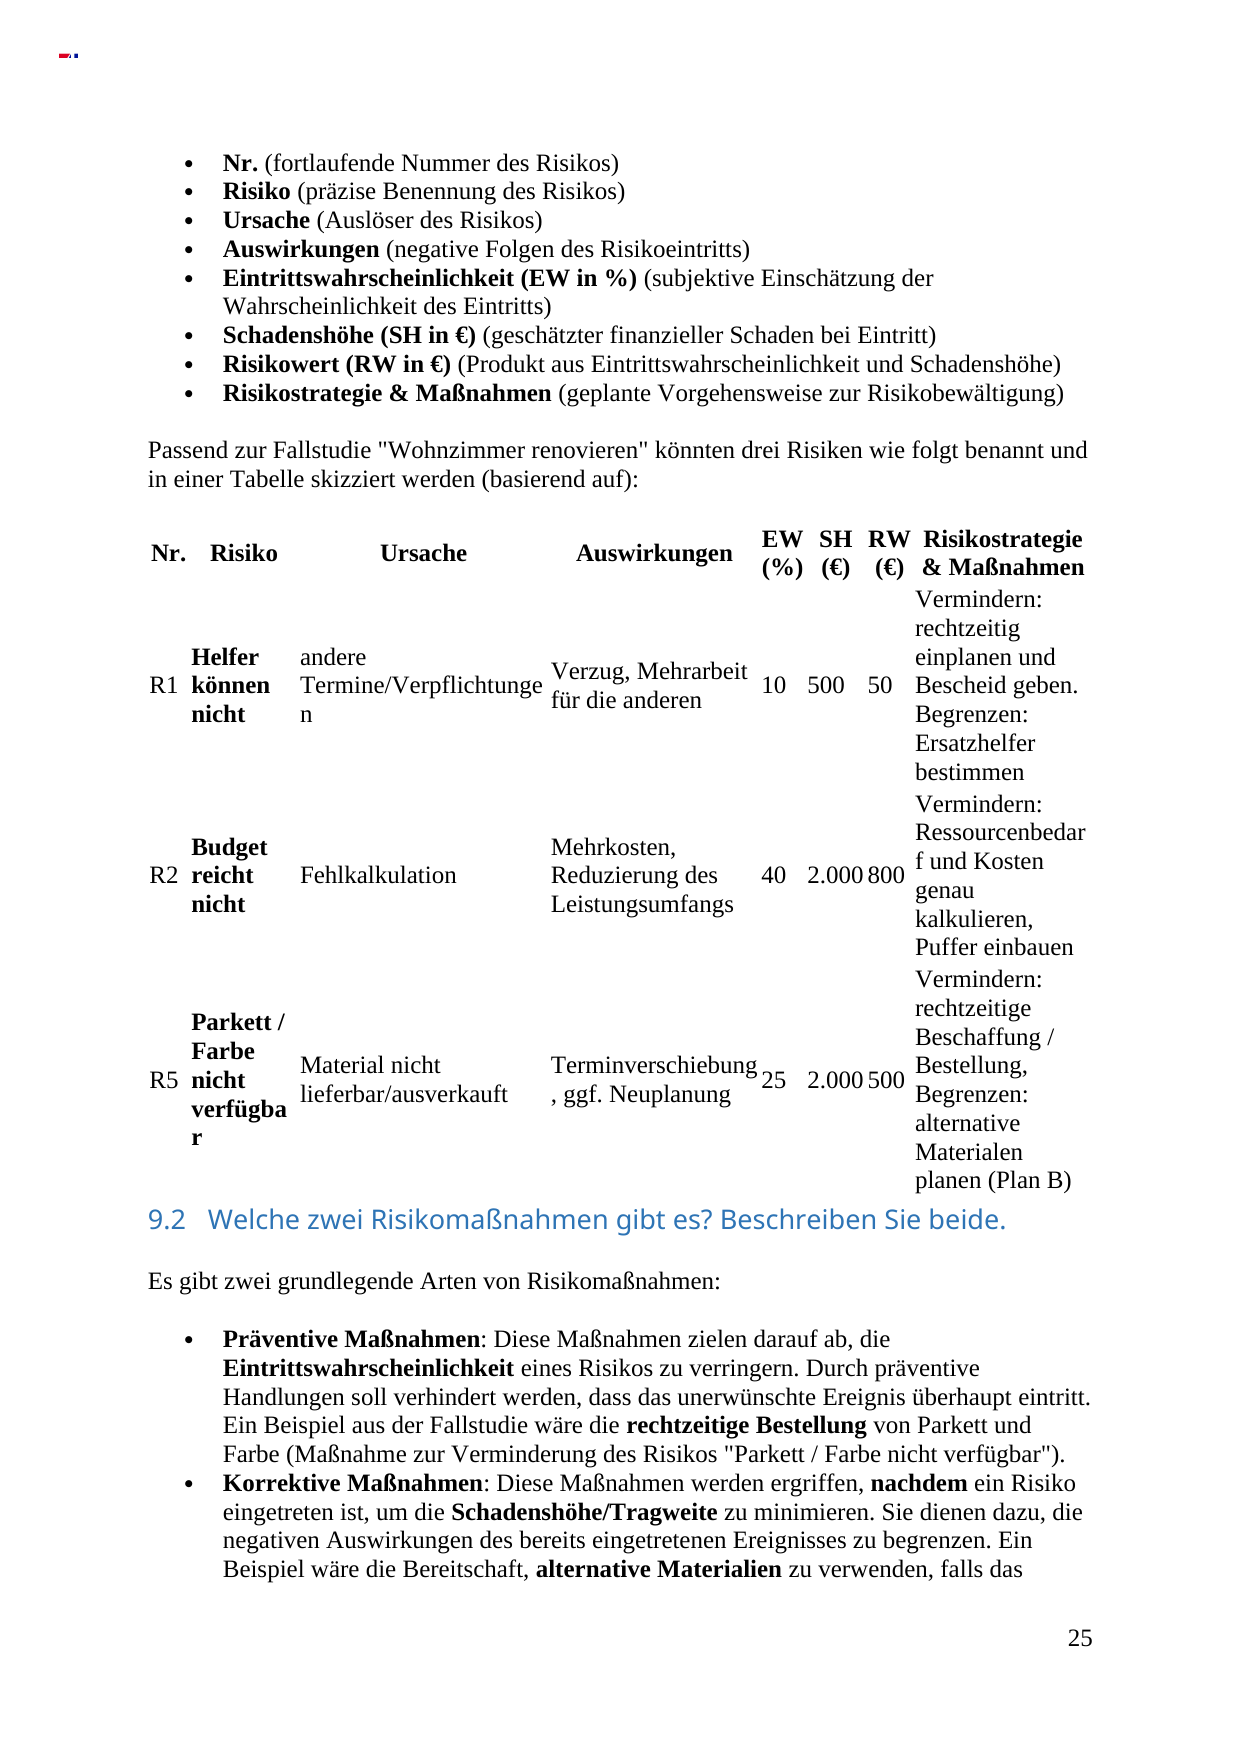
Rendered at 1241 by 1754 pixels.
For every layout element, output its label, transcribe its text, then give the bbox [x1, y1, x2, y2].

table_cell 500 [806, 583, 866, 787]
table_header EW (%) [759, 522, 806, 583]
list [185, 1468, 1093, 1583]
list Risikostrategie & Maßnahmen (geplante Vorgehensweise zur Risikobewältigung) [185, 378, 1093, 406]
table_cell Mehrkosten, Reduzierung des Leistungsumfangs [549, 787, 759, 963]
list Ursache (Auslöser des Risikos) [185, 205, 1093, 234]
table_cell Vermindern: rechtzeitig einplanen und Bescheid geben. Begrenzen: Ersatzhelfer bestimmen [913, 583, 1093, 787]
table_header Nr. [148, 522, 189, 583]
text Es gibt zwei grundlegende Arten von Risikomaßnahmen: [148, 1266, 1093, 1295]
table_cell Parkett / Farbe nicht verfügbar [189, 963, 298, 1196]
table_header Risikostrategie & Maßnahmen [913, 522, 1093, 583]
table_cell Terminverschiebung, ggf. Neuplanung [549, 963, 759, 1196]
table_cell Vermindern: Ressourcenbedarf und Kosten genau kalkulieren, Puffer einbauen [913, 787, 1093, 963]
picture [55, 51, 252, 103]
list Risikowert (RW in €) (Produkt aus Eintrittswahrscheinlichkeit und Schadenshöhe) [185, 349, 1093, 378]
table_header Risiko [189, 522, 298, 583]
table_cell 500 [866, 963, 913, 1196]
table_cell R1 [148, 583, 189, 787]
list Auswirkungen (negative Folgen des Risikoeintritts) [185, 234, 1093, 263]
table_cell 2.000 [806, 787, 866, 963]
table_header RW (€) [866, 522, 913, 583]
table_cell Material nicht lieferbar/ausverkauft [298, 963, 549, 1196]
list Risiko (präzise Benennung des Risikos) [185, 176, 1093, 205]
list Eintrittswahrscheinlichkeit (EW in %) (subjektive Einschätzung der Wahrscheinlichkeit des Eintritts) [185, 263, 1093, 320]
list Nr. (fortlaufende Nummer des Risikos) [185, 148, 1093, 176]
subtitle Welche zwei Risikomaßnahmen gibt es? Beschreiben Sie beide. [148, 1200, 1093, 1237]
table_header SH (€) [806, 522, 866, 583]
table_cell 25 [759, 963, 806, 1196]
table_cell 800 [866, 787, 913, 963]
text Passend zur Fallstudie "Wohnzimmer renovieren" könnten drei Risiken wie folgt benannt und in einer Tabelle skizziert werden (basierend auf): [148, 436, 1093, 493]
table_cell Vermindern: rechtzeitige Beschaffung / Bestellung, Begrenzen: alternative Materialen planen (Plan B) [913, 963, 1093, 1196]
table_cell 50 [866, 583, 913, 787]
table_cell R5 [148, 963, 189, 1196]
table_cell R2 [148, 787, 189, 963]
table_header Ursache [298, 522, 549, 583]
table_cell 2.000 [806, 963, 866, 1196]
table_cell Verzug, Mehrarbeit für die anderen [549, 583, 759, 787]
table_cell Budget reicht nicht [189, 787, 298, 963]
list Präventive Maßnahmen: Diese Maßnahmen zielen darauf ab, die Eintrittswahrscheinlichkeit eines Risikos zu verringern. Durch präventive Handlungen soll verhindert werden, dass das unerwünschte Ereignis überhaupt eintritt. Ein Beispiel aus der Fallstudie wäre die rechtzeitige Bestellung von Parkett und Farbe (Maßnahme zur Verminderung des Risikos "Parkett / Farbe nicht verfügbar"). [185, 1324, 1093, 1468]
table_cell 40 [759, 787, 806, 963]
list Schadenshöhe (SH in €) (geschätzter finanzieller Schaden bei Eintritt) [185, 320, 1093, 349]
table_cell Helfer können nicht [189, 583, 298, 787]
table_cell Fehlkalkulation [298, 787, 549, 963]
table_cell 10 [759, 583, 806, 787]
table_header Auswirkungen [549, 522, 759, 583]
table_cell andere Termine/Verpflichtungen [298, 583, 549, 787]
